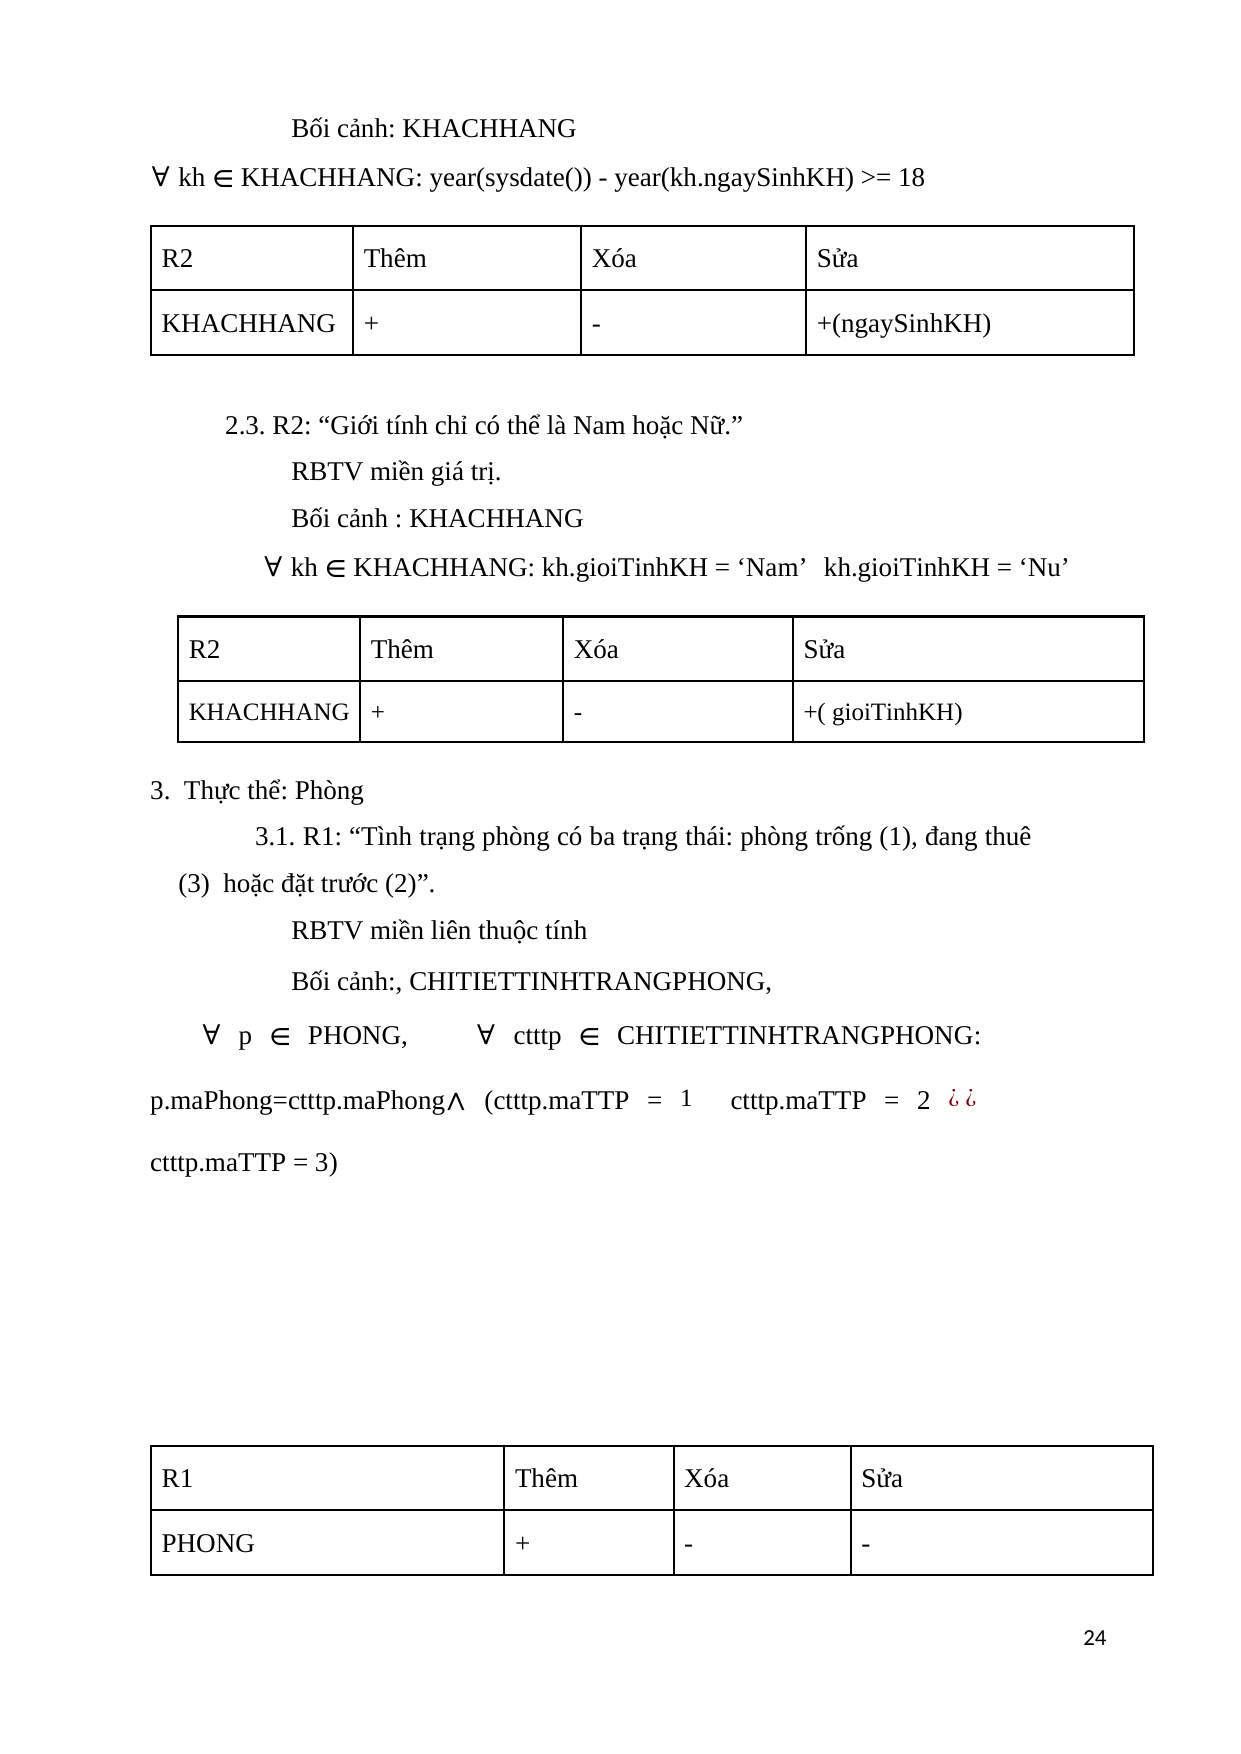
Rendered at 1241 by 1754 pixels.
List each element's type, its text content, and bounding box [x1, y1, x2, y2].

text Bối cảnh: KHACHHANG [291, 112, 1106, 144]
table_header Thêm [354, 227, 580, 289]
text ∀ kh ∈ KHACHHANG: kh.gioiTinhKH = ‘Nam’ kh.gioiTinhKH = ‘Nu’ [262, 550, 1106, 583]
table_cell KHACHHANG [179, 682, 359, 741]
table_header Sửa [807, 227, 1133, 289]
text 3. Thực thể: Phòng [150, 774, 1106, 805]
table_cell + [354, 291, 580, 354]
text RBTV miền liên thuộc tính [291, 914, 1106, 945]
table_header Sửa [794, 618, 1143, 680]
table_cell + [505, 1511, 673, 1574]
table_header Xóa [564, 618, 792, 680]
table_header Thêm [505, 1447, 673, 1509]
table_cell - [852, 1511, 1152, 1574]
table_cell - [564, 682, 792, 741]
table_cell PHONG [152, 1511, 503, 1574]
table_header R2 [152, 227, 352, 289]
text Bối cảnh:, CHITIETTINHTRANGPHONG, [291, 965, 1106, 996]
table_header Sửa [852, 1447, 1152, 1509]
text ∀ p ∈ PHONG, ∀ ctttp ∈ CHITIETTINHTRANGPHONG: p.maPhong=ctttp.maPhong∧ (ctttp.maTTP = ctttp.maTTP = 2 ctttp.maTTP = 3) [150, 1017, 981, 1177]
text 2.3. R2: “Giới tính chỉ có thể là Nam hoặc Nữ.” [225, 409, 1106, 441]
text Bối cảnh : KHACHHANG [291, 502, 1106, 533]
table_cell + [361, 682, 562, 741]
table_header Xóa [675, 1447, 850, 1509]
table_cell +(ngaySinhKH) [807, 291, 1133, 354]
text ∀ kh ∈ KHACHHANG: year(sysdate()) - year(kh.ngaySinhKH) >= 18 [150, 160, 1057, 192]
table_header R2 [179, 618, 359, 680]
table_header Thêm [361, 618, 562, 680]
table_header Xóa [582, 227, 805, 289]
table_cell KHACHHANG [152, 291, 352, 354]
table_cell - [675, 1511, 850, 1574]
text 3.1. R1: “Tình trạng phòng có ba trạng thái: phòng trống (1), đang thuê (3) hoặc đặt trước (2)”. [178, 820, 1032, 898]
table_cell +( gioiTinhKH) [794, 682, 1143, 741]
text RBTV miền giá trị. [291, 455, 1106, 487]
table_cell - [582, 291, 805, 354]
table_header R1 [152, 1447, 503, 1509]
